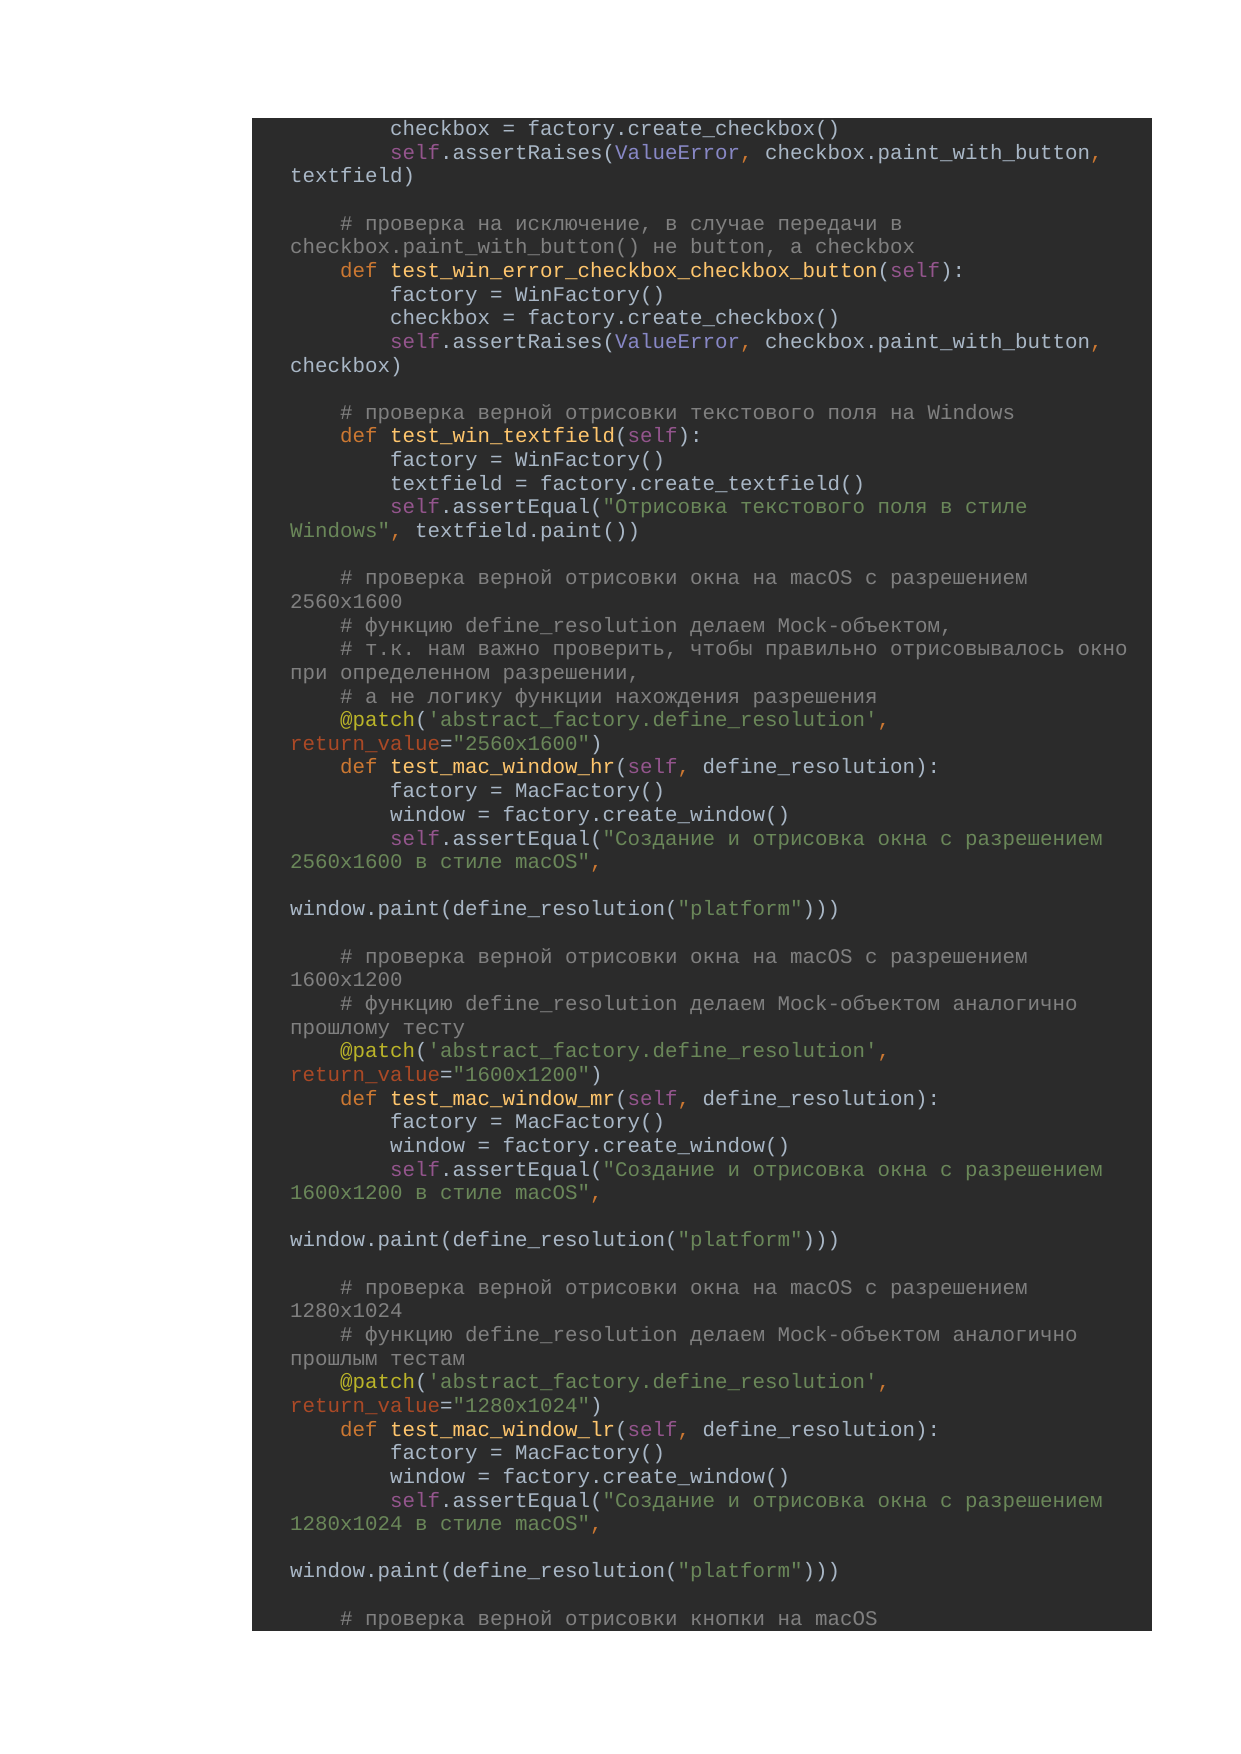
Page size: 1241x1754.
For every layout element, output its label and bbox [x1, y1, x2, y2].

list [252, 118, 1152, 1631]
